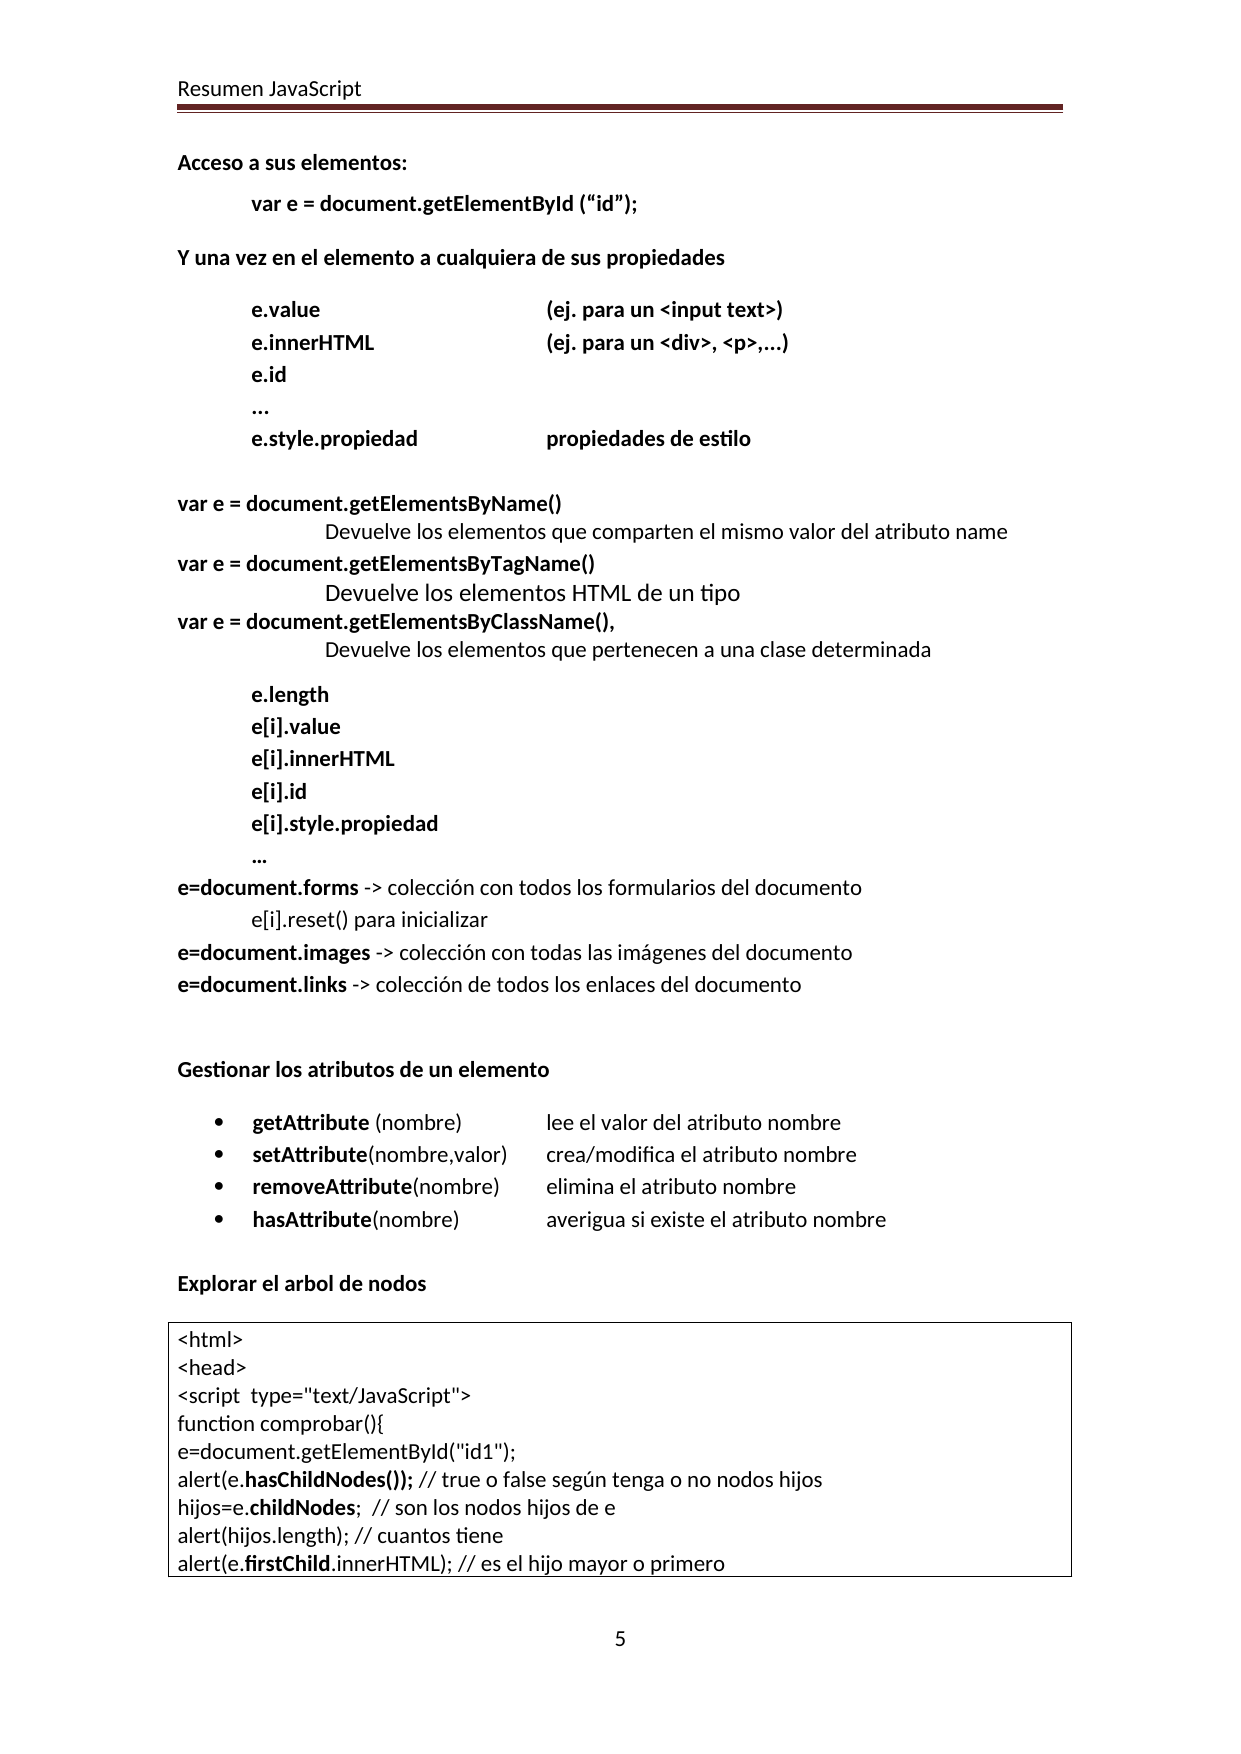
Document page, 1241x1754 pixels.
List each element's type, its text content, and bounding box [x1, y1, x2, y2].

list removeAttribute(nombre) elimina el atributo nombre [215, 1172, 1063, 1201]
list hasAttribute(nombre) averigua si existe el atributo nombre [215, 1205, 1063, 1233]
text var e = document.getElementsByTagName() [177, 549, 1063, 577]
text e.length [177, 680, 1063, 708]
text e.id [177, 360, 1063, 388]
text function comprobar(){ [177, 1409, 1063, 1437]
text alert(e.hasChildNodes()); // true o false según tenga o no nodos hijos [177, 1465, 1063, 1493]
text e=document.links -> colección de todos los enlaces del documento [177, 970, 1063, 998]
list getAttribute (nombre) lee el valor del atributo nombre [215, 1108, 1063, 1136]
text e=document.getElementById("id1"); [177, 1437, 1063, 1465]
text e.innerHTML (ej. para un <div>, <p>,...) [177, 328, 1063, 356]
text Devuelve los elementos que comparten el mismo valor del atributo name [325, 517, 1063, 545]
text alert(e.firstChild.innerHTML); // es el hijo mayor o primero [177, 1549, 1063, 1576]
text e[i].id [177, 777, 1063, 805]
text e[i].style.propiedad [177, 809, 1063, 837]
text e.style.propiedad propiedades de estilo [177, 424, 1063, 452]
text <html> [169, 1323, 1071, 1353]
text Acceso a sus elementos: [177, 148, 1063, 176]
text ... [177, 392, 1063, 420]
text e[i].innerHTML [177, 744, 1063, 773]
text … [177, 841, 1063, 869]
text Y una vez en el elemento a cualquiera de sus propiedades [177, 243, 1063, 271]
text e.value (ej. para un <input text>) [177, 296, 1063, 324]
text alert(hijos.length); // cuantos tiene [177, 1521, 1063, 1549]
text var e = document.getElementsByClassName(), [177, 607, 1063, 636]
text Devuelve los elementos que pertenecen a una clase determinada [252, 636, 1063, 663]
text Devuelve los elementos HTML de un tipo [325, 577, 1063, 607]
text var e = document.getElementsByName() [177, 489, 1063, 517]
list setAttribute(nombre,valor) crea/modifica el atributo nombre [215, 1140, 1063, 1168]
text <script type="text/JavaScript"> [177, 1381, 1063, 1409]
text Gestionar los atributos de un elemento [177, 1055, 1063, 1083]
text Explorar el arbol de nodos [177, 1269, 1063, 1297]
text e=document.forms -> colección con todos los formularios del documento [177, 873, 1063, 901]
text e[i].value [177, 712, 1063, 740]
text e=document.images -> colección con todas las imágenes del documento [177, 938, 1063, 966]
text hijos=e.childNodes; // son los nodos hijos de e [177, 1493, 1063, 1521]
text var e = document.getElementById (“id”); [177, 189, 1063, 218]
text <head> [177, 1353, 1063, 1381]
text e[i].reset() para inicializar [177, 906, 1063, 933]
